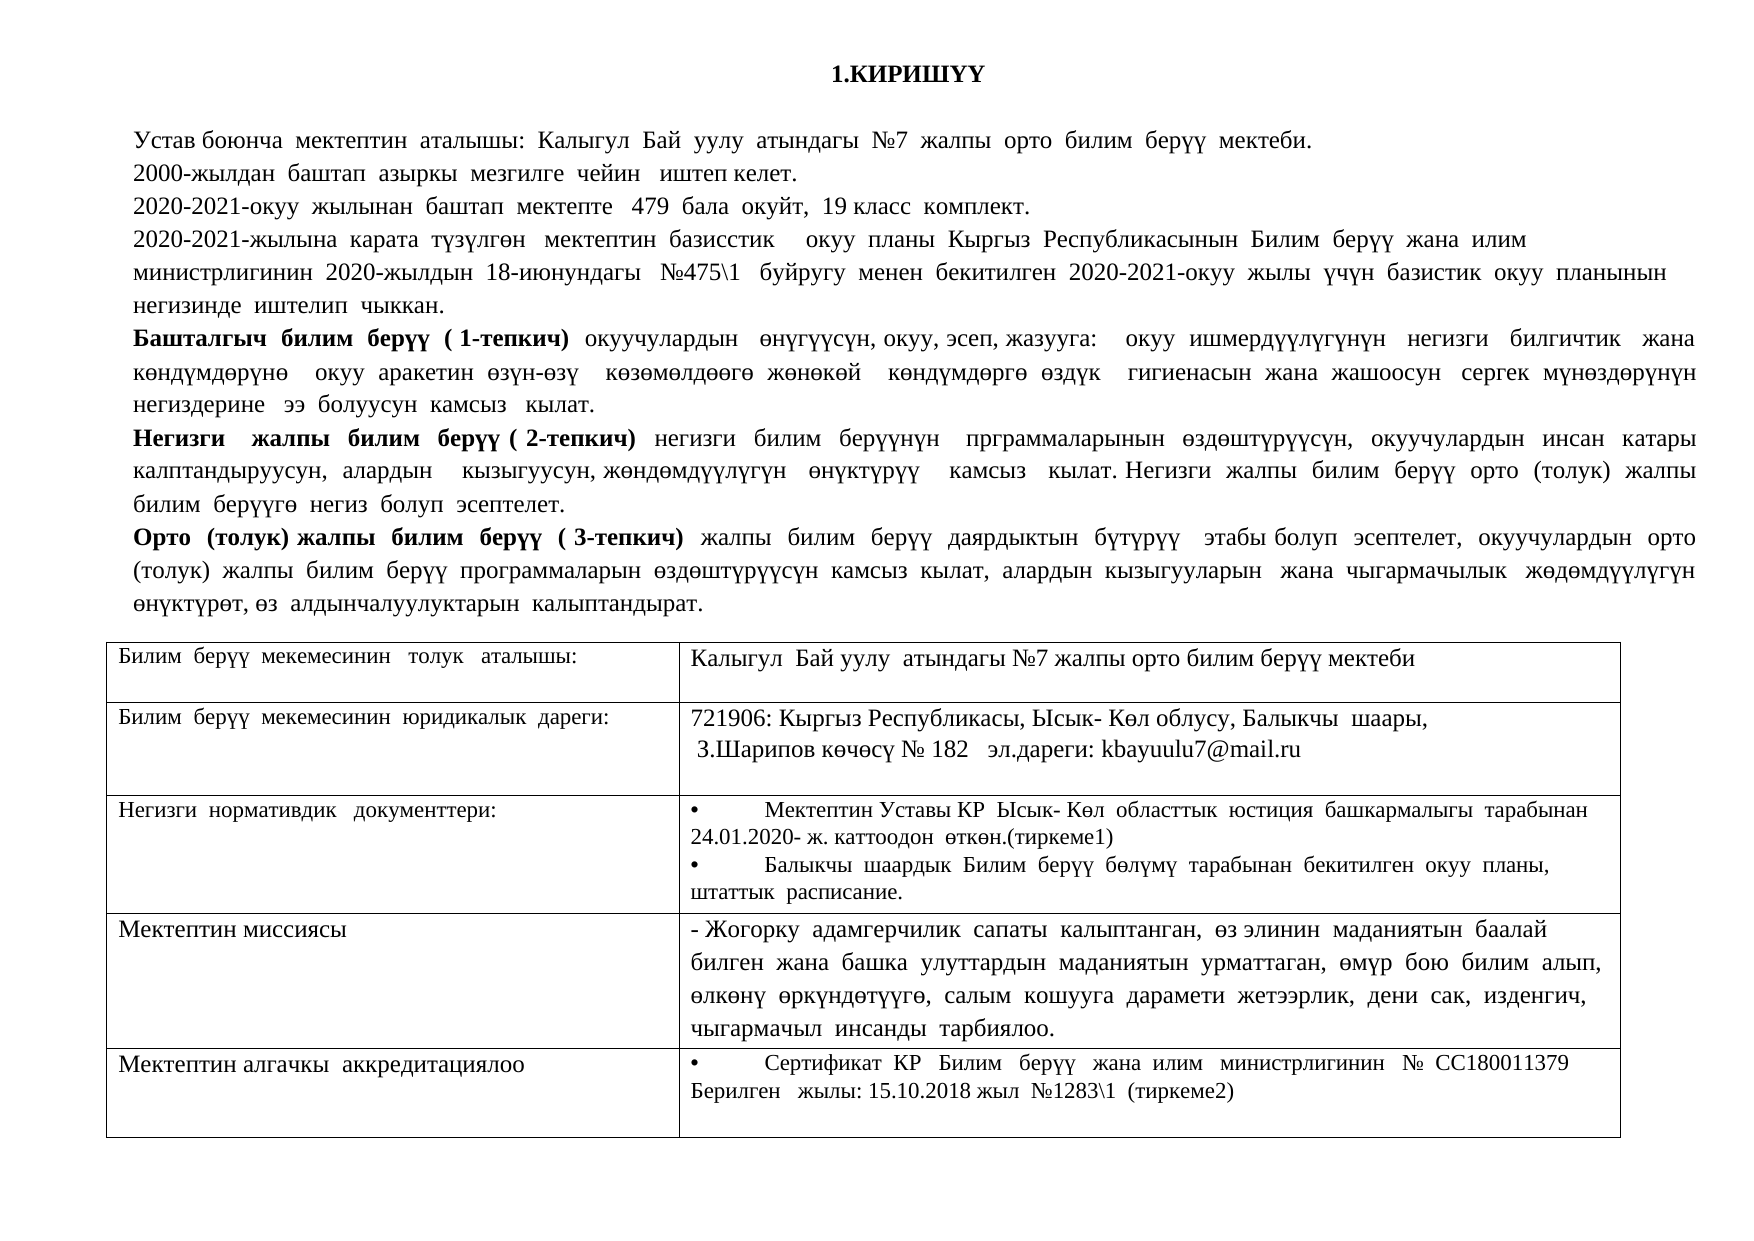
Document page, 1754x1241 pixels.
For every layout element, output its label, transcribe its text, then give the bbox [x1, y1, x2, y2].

table_cell Мектептин миссиясы [107, 914, 679, 1048]
list Устав боюнча мектептин аталышы: Калыгул Бай уулу атындагы №7 жалпы орто билим берүү мектеби. [133, 125, 1698, 154]
list Орто (толук) жалпы билим берүү ( 3-тепкич) жалпы билим берүү даярдыктын бүтүрүү этабы болуп эсептелет, окуучулардын орто (толук) жалпы билим берүү программаларын өздөштүрүүсүн камсыз кылат, алардын кызыгууларын жана чыгармачылык жөдөмдүүлүгүн өнүктүрөт, өз алдынчалуулуктарын калыптандырат. [133, 522, 1698, 616]
text 1.КИРИШҮҮ [118, 59, 1698, 88]
table_header Билим берүү мекемесинин толук аталышы: [107, 643, 679, 702]
list Башталгыч билим берүү ( 1-тепкич) окуучулардын өнүгүүсүн, окуу, эсеп, жазууга: окуу ишмердүүлүгүнүн негизги билгичтик жана көндүмдөрүнө окуу аракетин өзүн-өзү көзөмөлдөөгө жөнөкөй көндүмдөргө өздүк гигиенасын жана жашоосун сергек мүнөздөрүнүн негиздерине ээ болуусун камсыз кылат. [133, 323, 1698, 418]
table_cell Негизги нормативдик документтери: [107, 796, 679, 913]
list Негизги жалпы билим берүү ( 2-тепкич) негизги билим берүүнүн прграммаларынын өздөштүрүүсүн, окуучулардын инсан катары калптандыруусун, алардын кызыгуусун, жөндөмдүүлүгүн өнүктүрүү камсыз кылат. Негизги жалпы билим берүү орто (толук) жалпы билим берүүгө негиз болуп эсептелет. [133, 423, 1698, 517]
list 2020-2021-жылына карата түзүлгөн мектептин базисстик окуу планы Кыргыз Республикасынын Билим берүү жана илим министрлигинин 2020-жылдын 18-июнундагы №475\1 буйругу менен бекитилген 2020-2021-окуу жылы үчүн базистик окуу планынын негизинде иштелип чыккан. [133, 224, 1698, 319]
table_cell - Жогорку адамгерчилик сапаты калыптанган, өз элинин маданиятын баалай билген жана башка улуттардын маданиятын урматтаган, өмүр бою билим алып, өлкөнү өркүндөтүүгө, салым кошууга дарамети жетээрлик, дени сак, изденгич, чыгармачыл инсанды тарбиялоо. [680, 914, 1620, 1048]
table_cell 721906: Кыргыз Республикасы, Ысык- Көл облусу, Балыкчы шаары, З.Шарипов көчөсү № 182 эл.дареги: kbayuulu7@mail.ru [680, 703, 1620, 795]
table_cell Мектептин алгачкы аккредитациялоо [107, 1049, 679, 1137]
table_cell Билим берүү мекемесинин юридикалык дареги: [107, 703, 679, 795]
list 2020-2021-окуу жылынан баштап мектепте 479 бала окуйт, 19 класс комплект. [133, 191, 1698, 220]
table_header Калыгул Бай уулу атындагы №7 жалпы орто билим берүү мектеби [680, 643, 1620, 702]
list 2000-жылдан баштап азыркы мезгилге чейин иштеп келет. [133, 158, 1698, 187]
table_cell Сертификат КР Билим берүү жана илим министрлигинин № СС180011379 Берилген жылы: 15.10.2018 жыл №1283\1 (тиркеме2) [680, 1049, 1620, 1137]
table_cell Мектептин Уставы КР Ысык- Көл областтык юстиция башкармалыгы тарабынан 24.01.2020- ж. каттоодон өткөн.(тиркеме1) Балыкчы шаардык Билим берүү бөлүмү тарабынан бекитилген окуу планы, штаттык расписание. [680, 796, 1620, 913]
